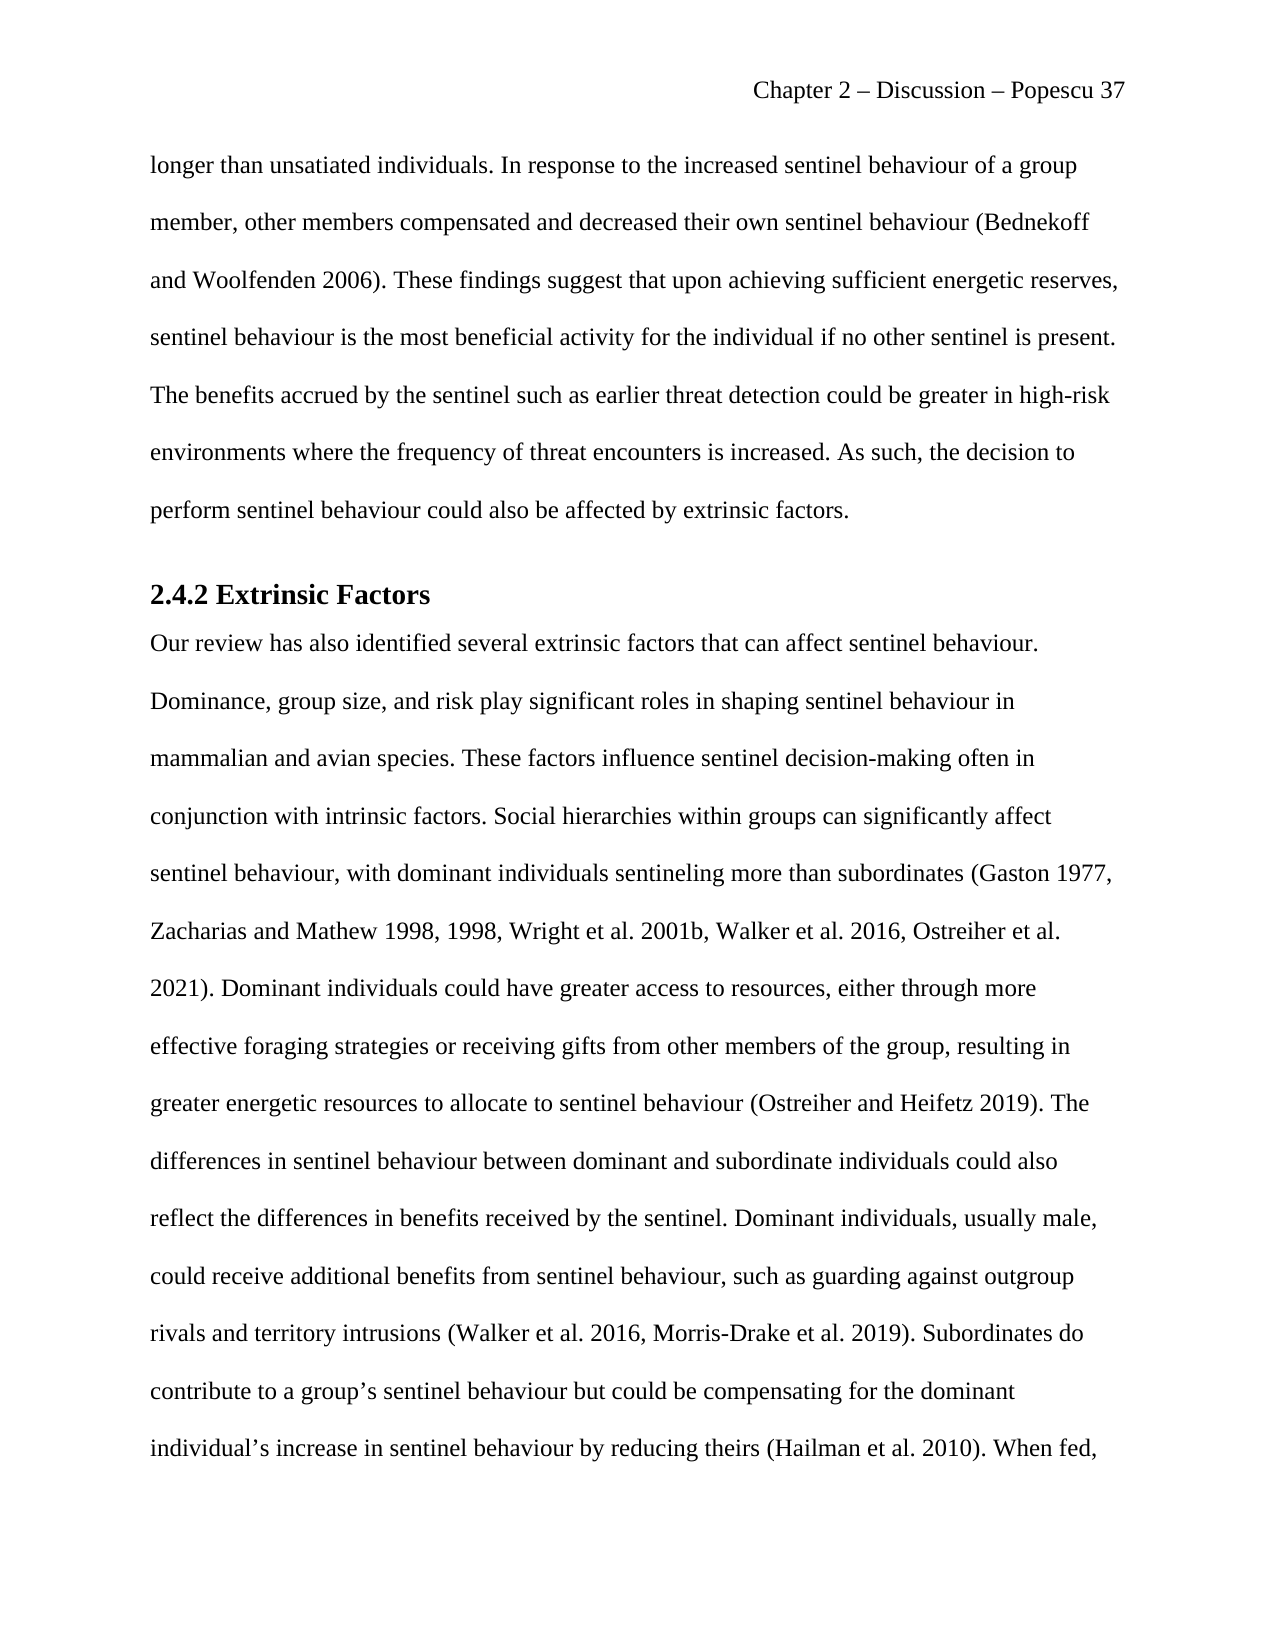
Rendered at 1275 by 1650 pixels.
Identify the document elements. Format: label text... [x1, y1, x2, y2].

subtitle Extrinsic Factors [150, 577, 1125, 611]
